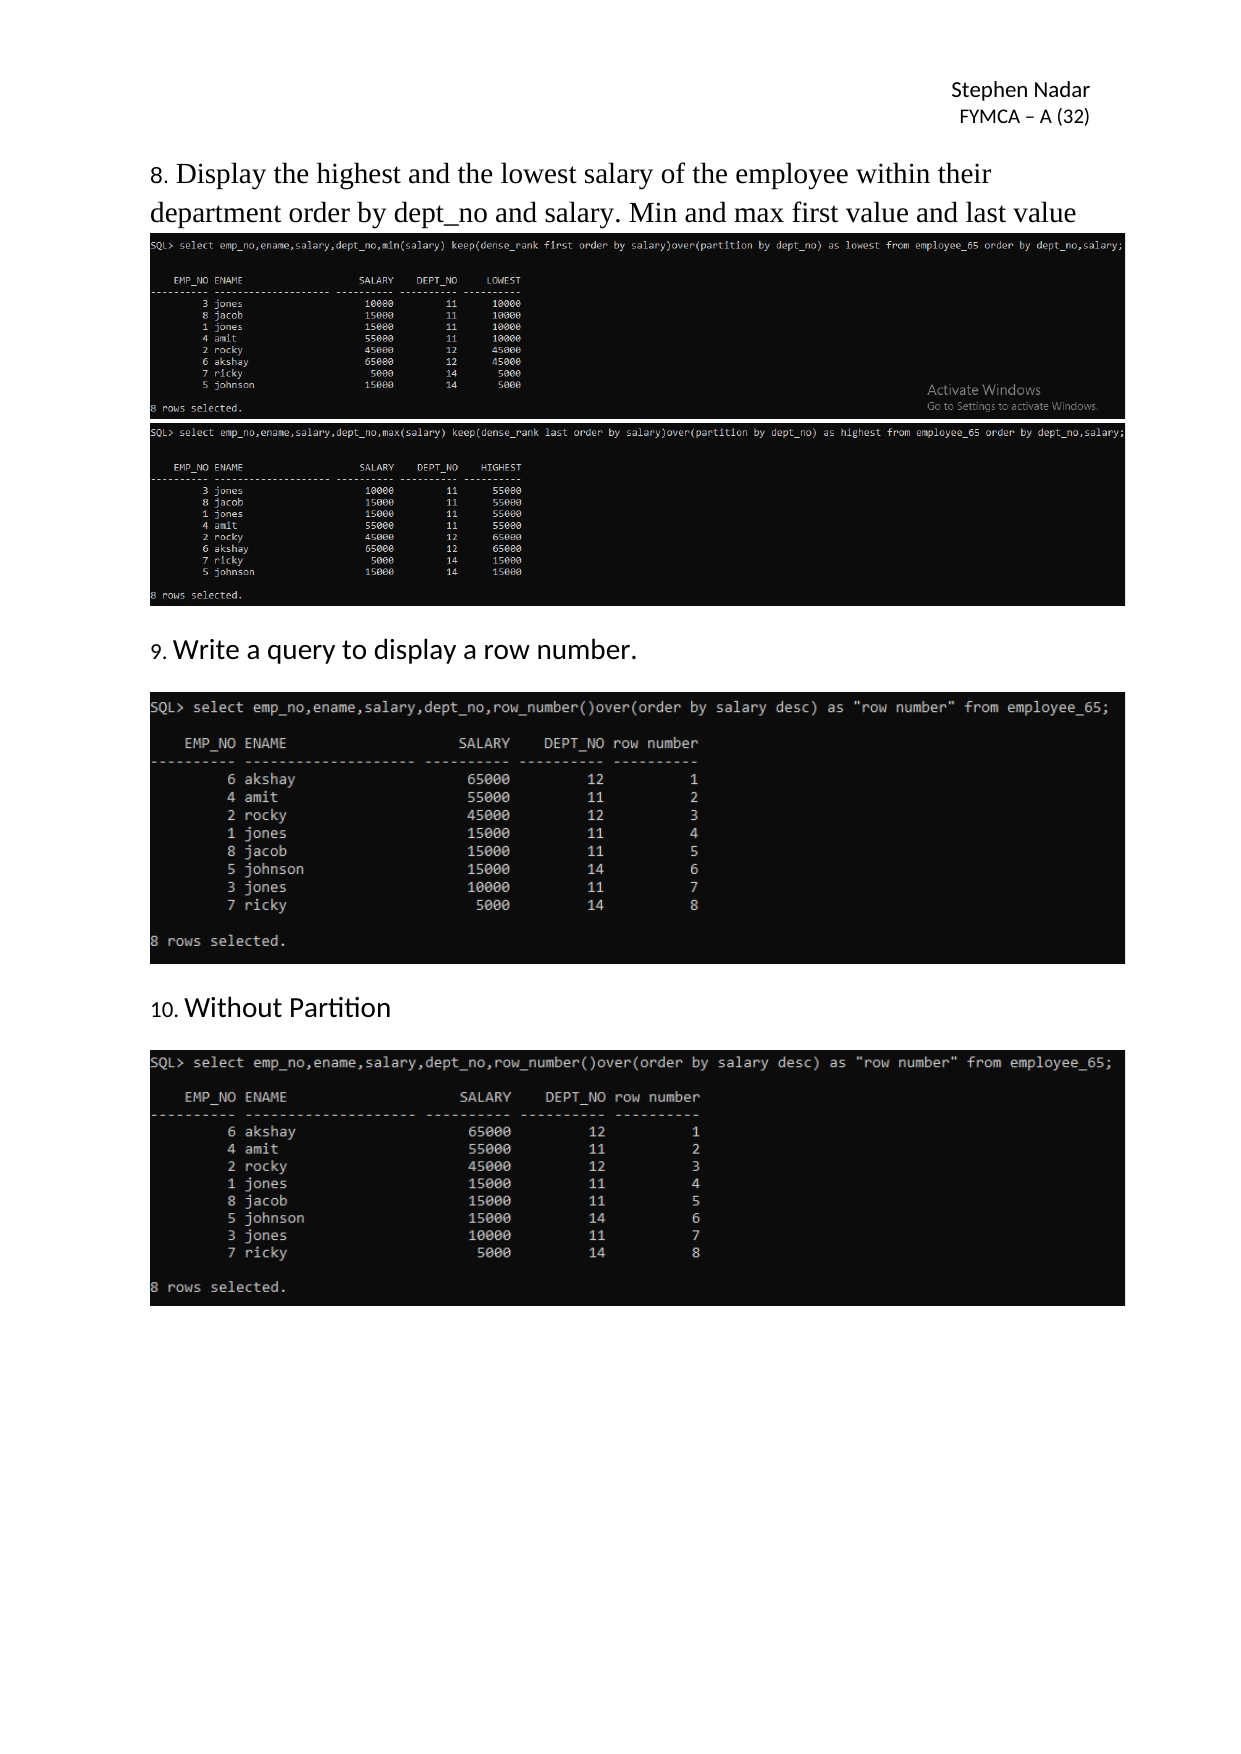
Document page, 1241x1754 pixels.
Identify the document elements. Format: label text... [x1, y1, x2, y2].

picture [150, 692, 1125, 964]
text 8. Display the highest and the lowest salary of the employee within their department order by dept_no and salary. Min and max first value and last value [150, 156, 1090, 229]
picture [150, 423, 1125, 606]
picture [150, 233, 1125, 419]
text 10. Without Partition [150, 989, 1090, 1024]
text 9. Write a query to display a row number. [150, 631, 1090, 666]
picture [150, 1050, 1125, 1306]
